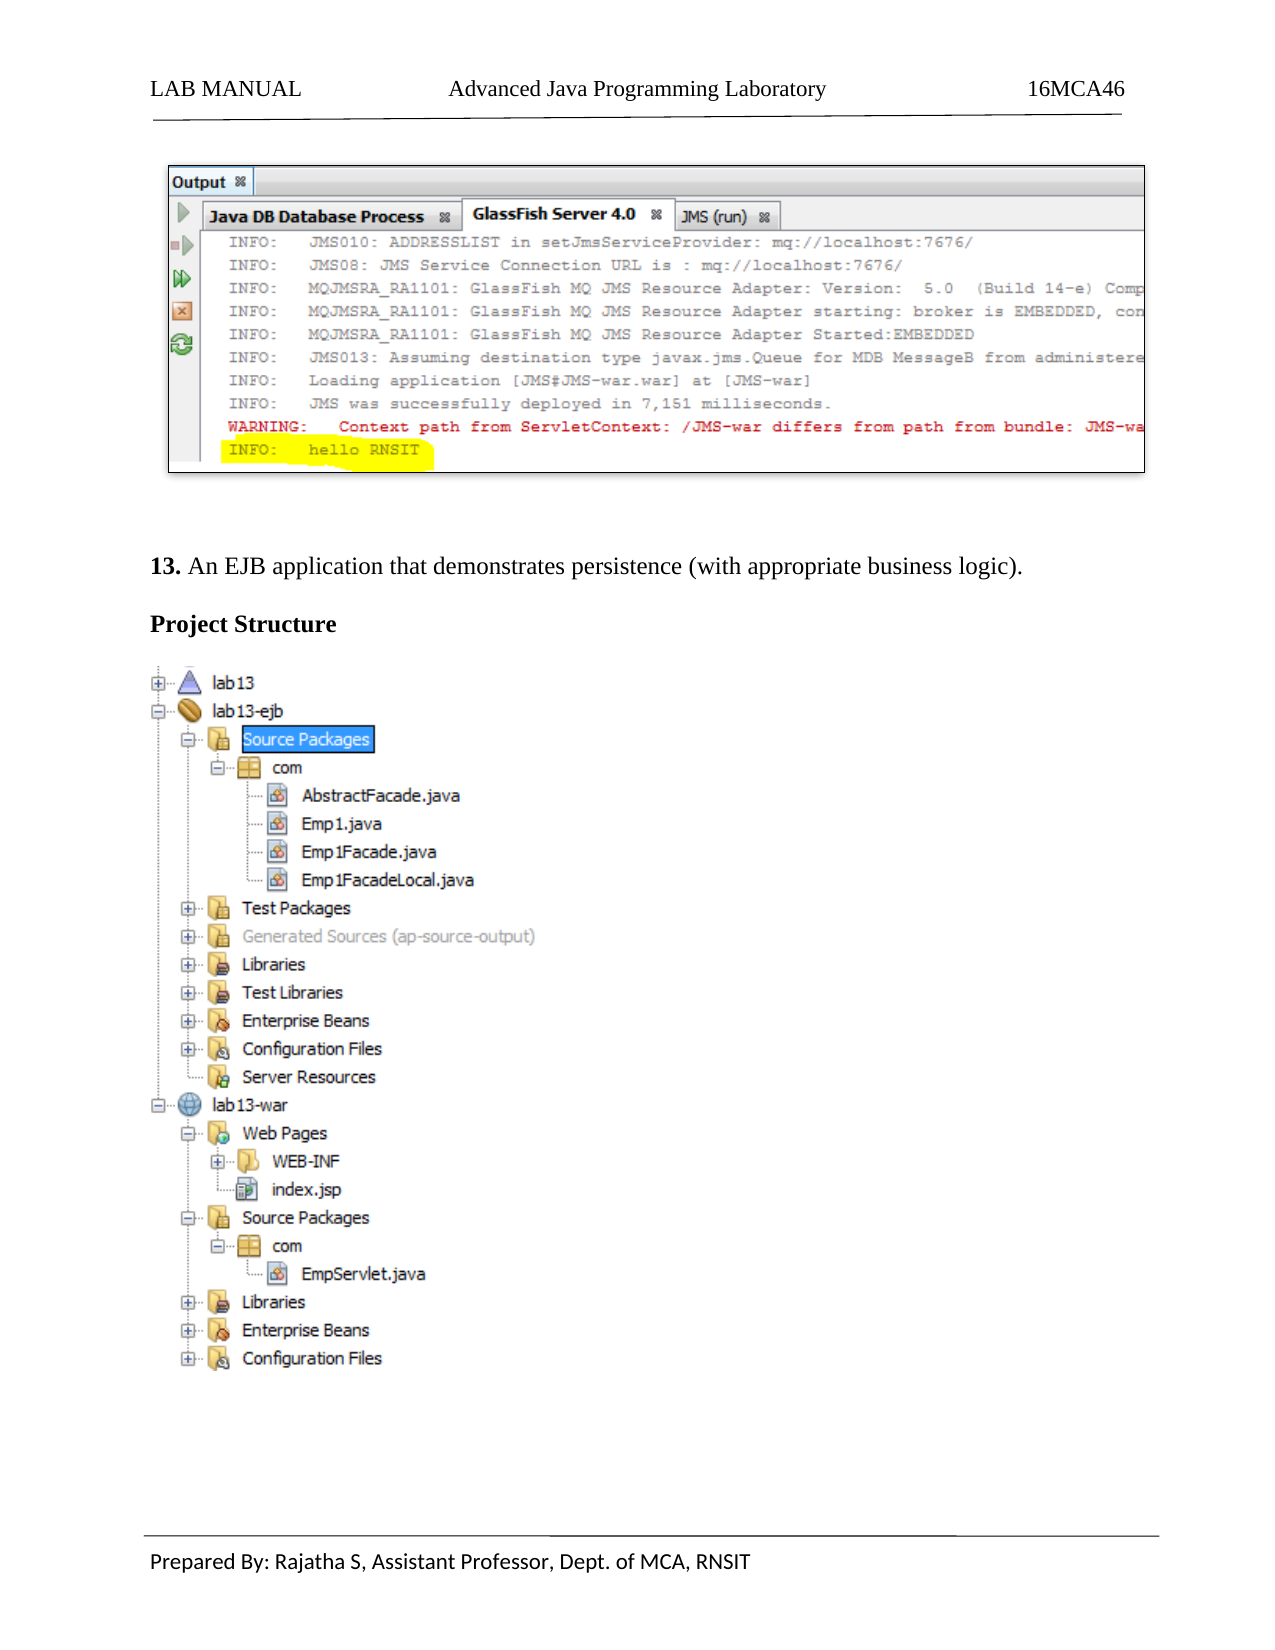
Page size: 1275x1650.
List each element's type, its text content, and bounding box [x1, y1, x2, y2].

text 13. An EJB application that demonstrates persistence (with appropriate business logic). [150, 551, 1125, 580]
picture [150, 666, 577, 1371]
picture [169, 166, 1144, 472]
text Project Structure [150, 609, 1125, 638]
